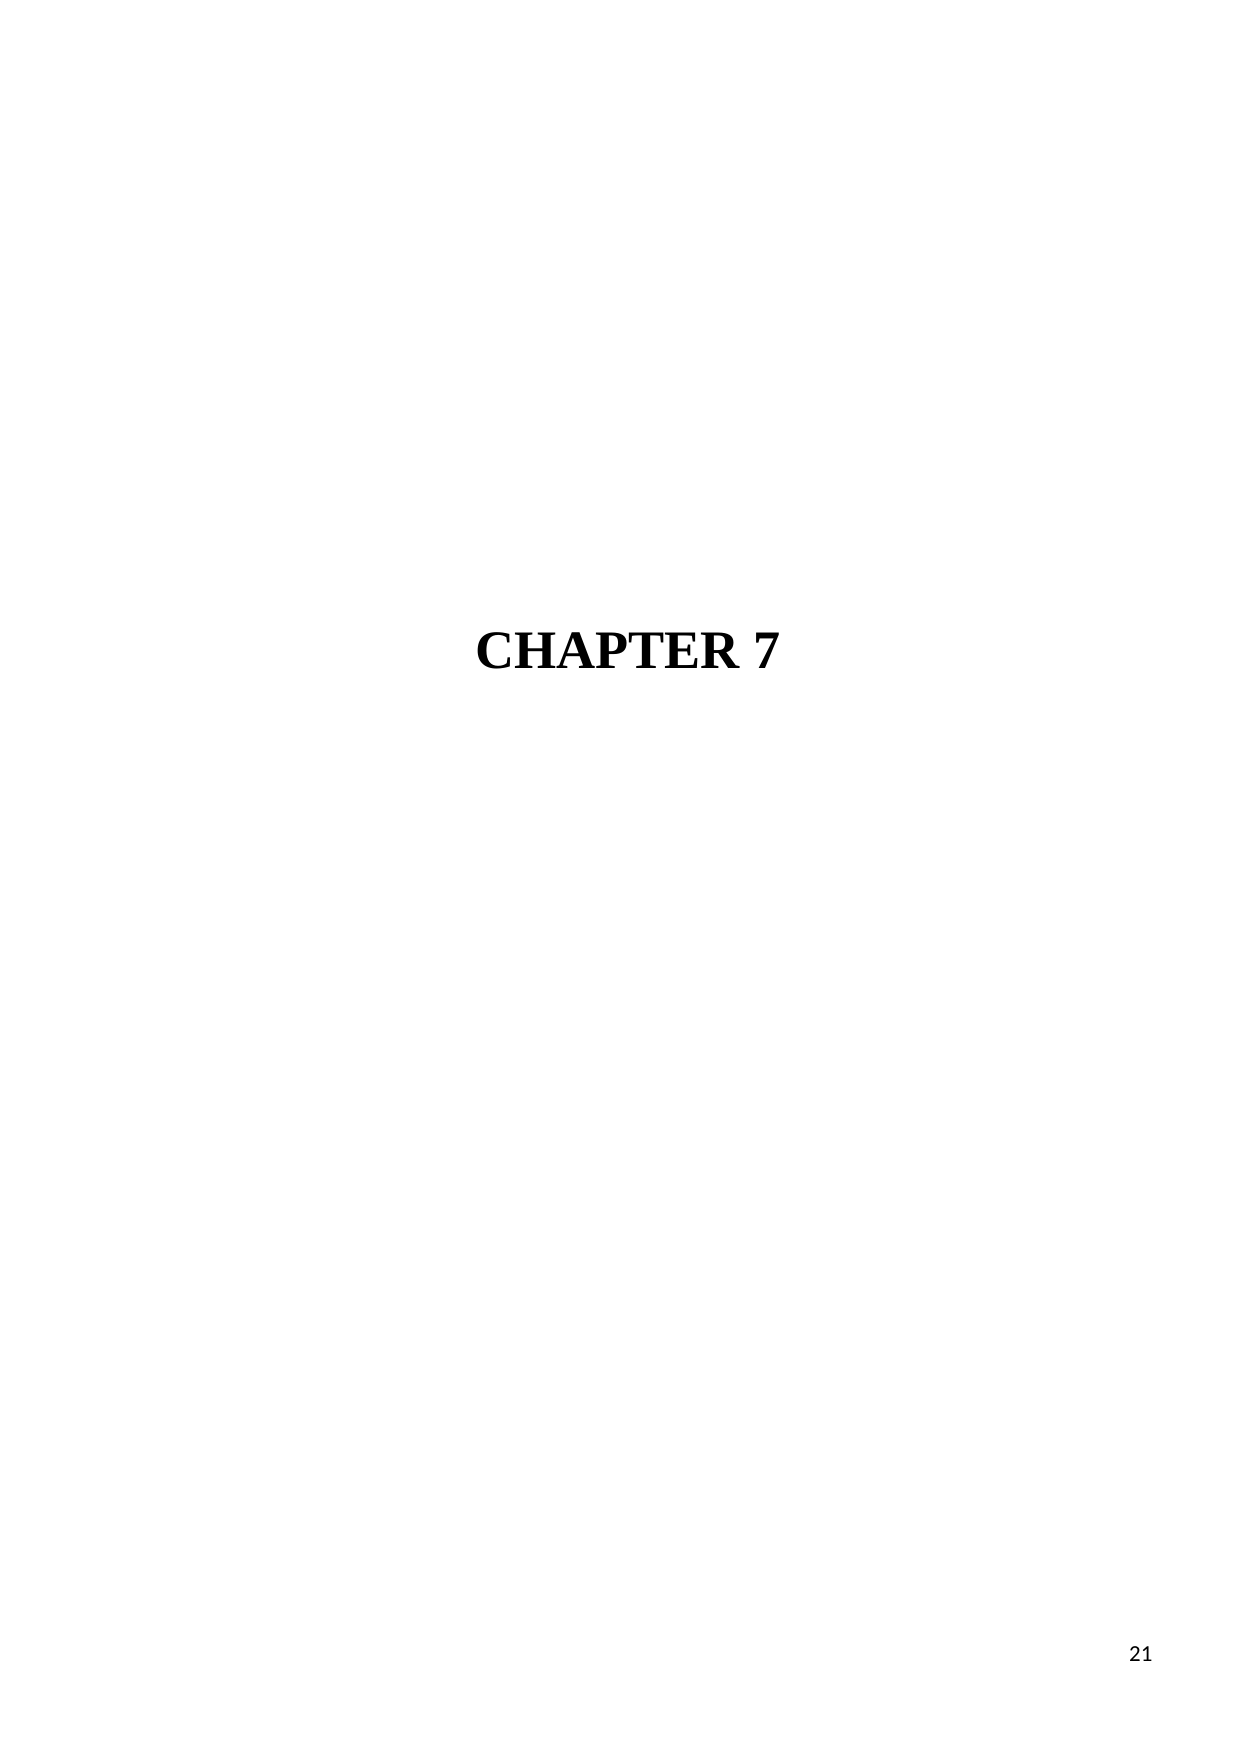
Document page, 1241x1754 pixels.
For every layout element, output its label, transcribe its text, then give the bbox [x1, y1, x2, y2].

text CHAPTER 7 [103, 617, 1152, 680]
